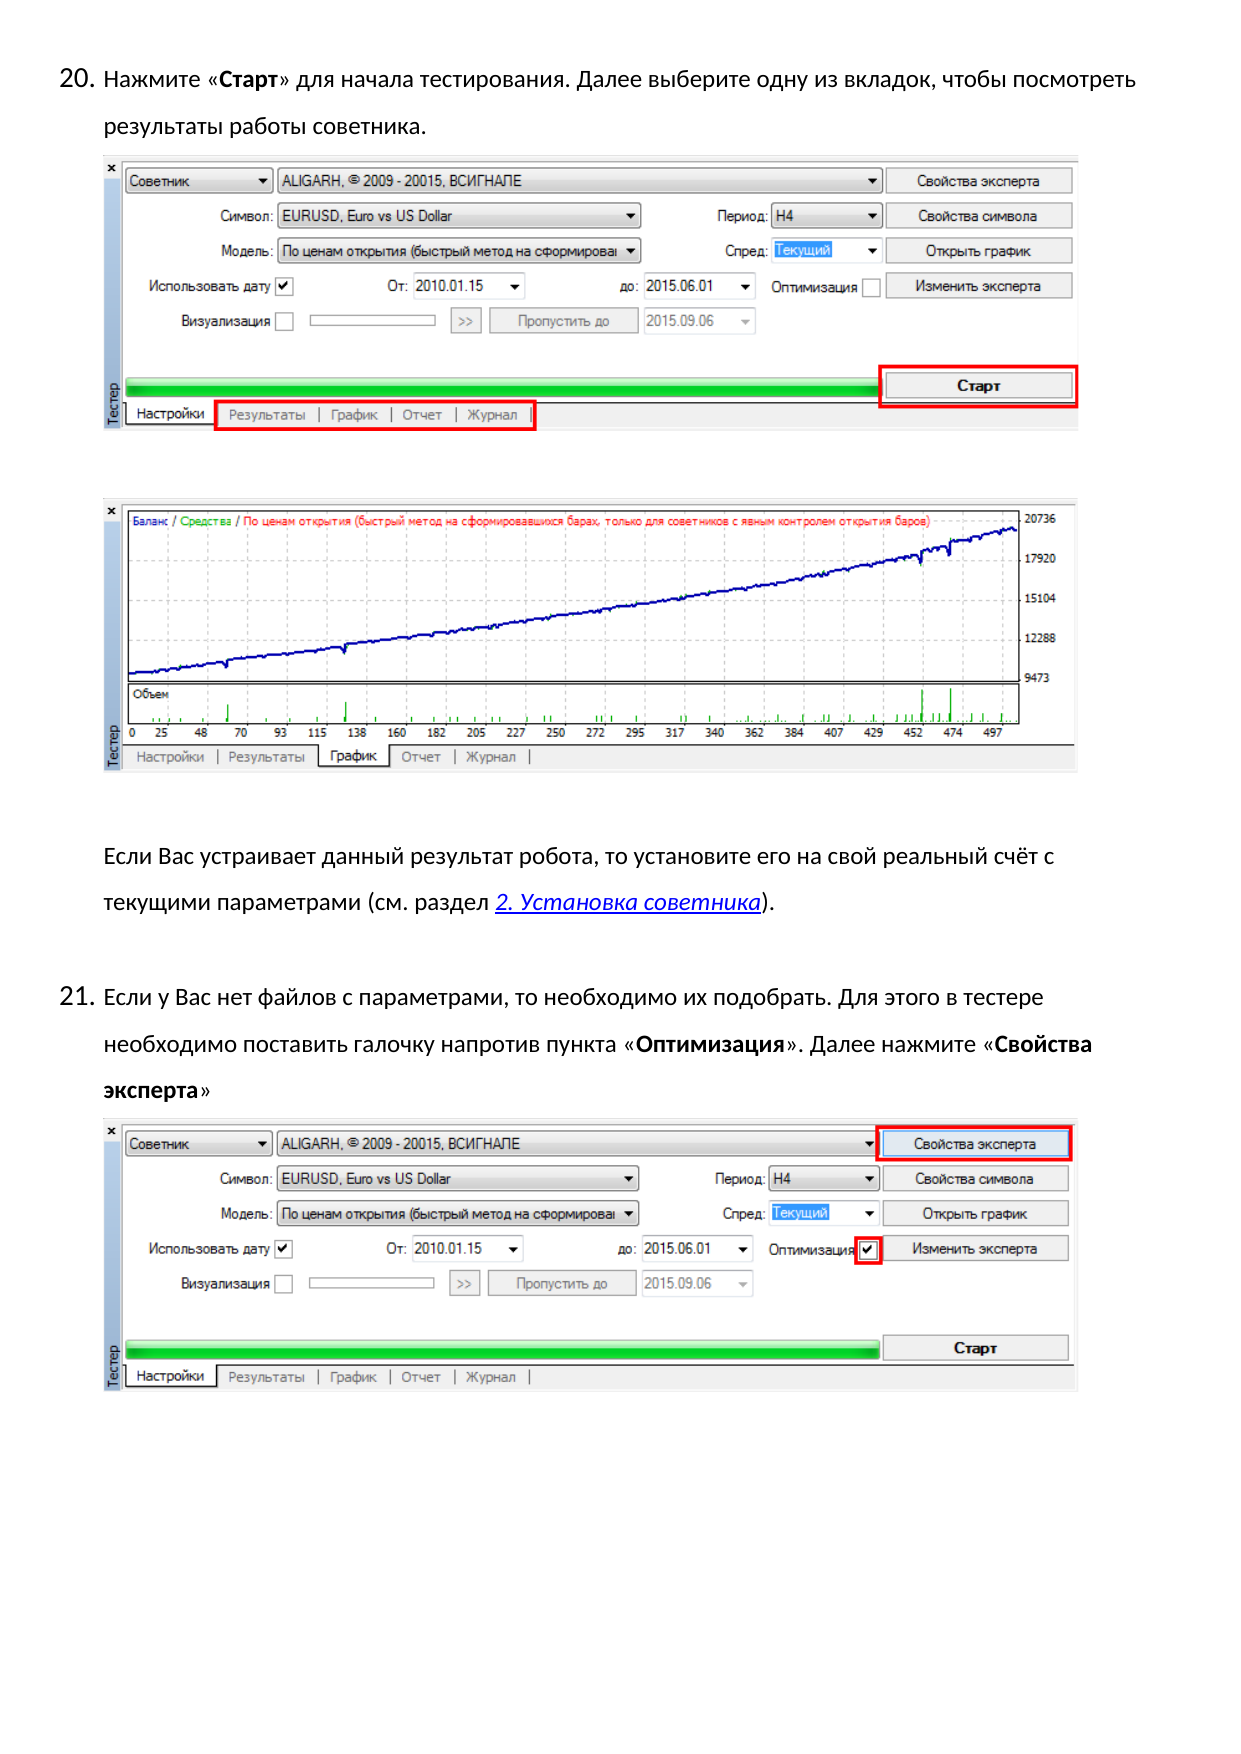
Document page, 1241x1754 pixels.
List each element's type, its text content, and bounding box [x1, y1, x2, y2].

picture [103, 1118, 1079, 1392]
list Нажмите «Старт» для начала тестирования. Далее выберите одну из вкладок, чтобы посмотреть результаты работы советника. [59, 59, 1167, 141]
picture [103, 498, 1078, 773]
list Если Вас устраивает данный результат робота, то установите его на свой реальный счёт с текущими параметрами (см. раздел 2. Установка советника). [103, 840, 1167, 917]
picture [103, 155, 1079, 431]
